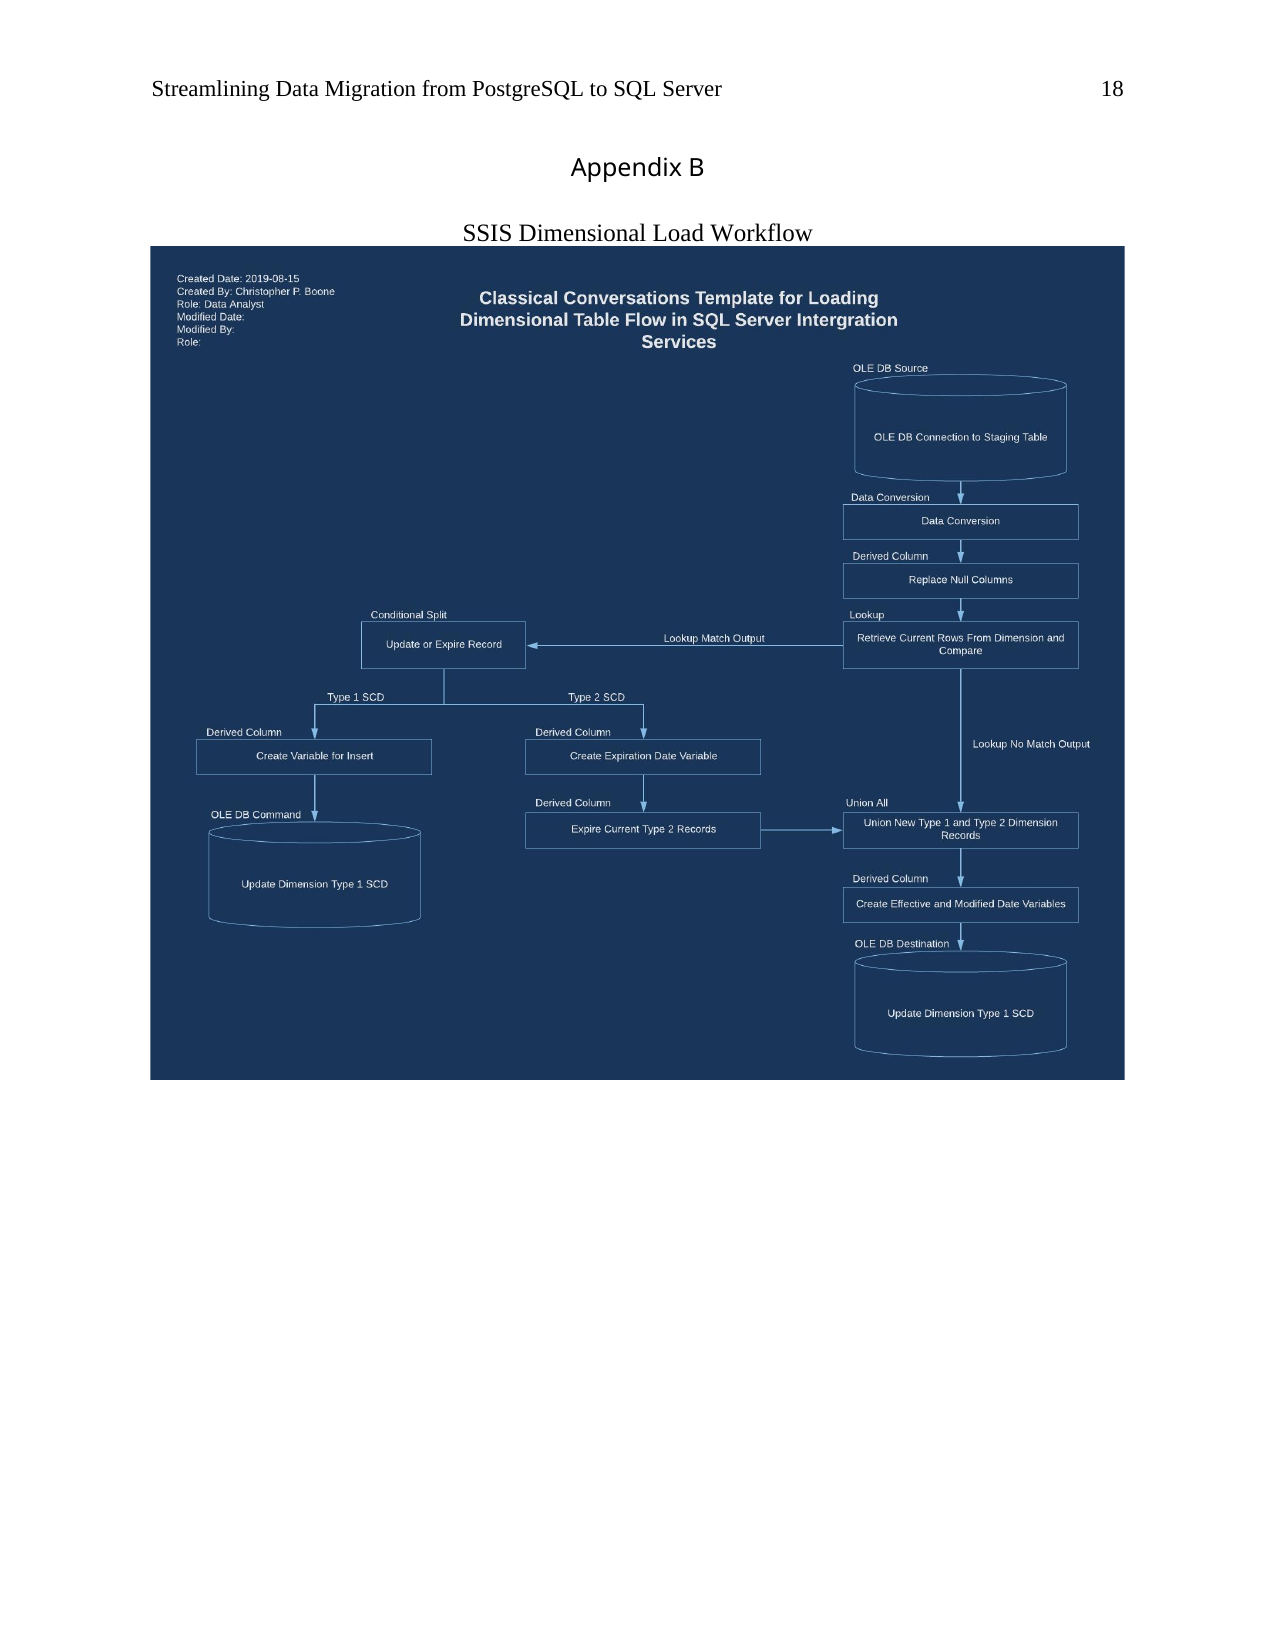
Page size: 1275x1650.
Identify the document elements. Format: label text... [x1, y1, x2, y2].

picture [150, 246, 1125, 1080]
text SSIS Dimensional Load Workflow [150, 218, 1125, 246]
subtitle Appendix B [150, 150, 1125, 184]
